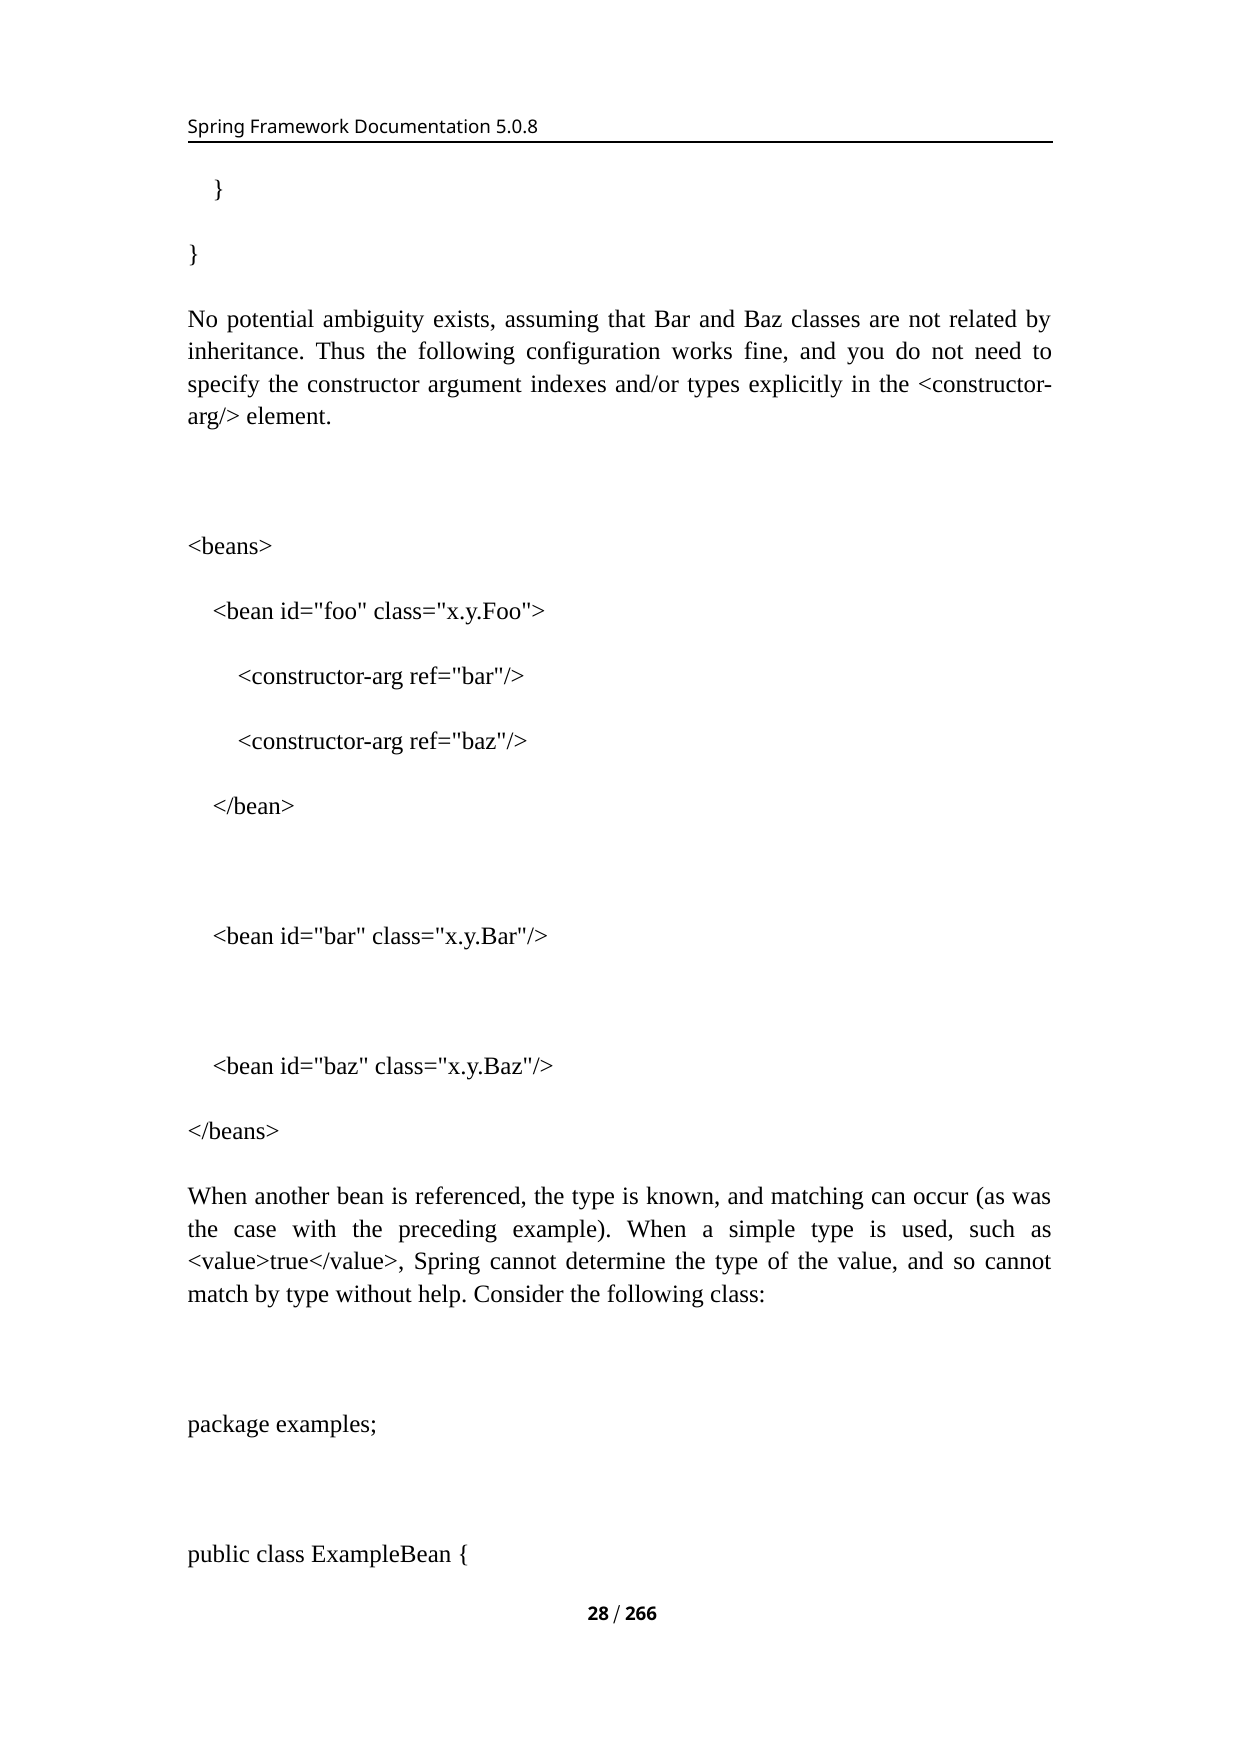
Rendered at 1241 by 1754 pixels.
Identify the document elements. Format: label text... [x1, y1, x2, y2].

text <constructor-arg ref="baz"/> [187, 724, 1053, 757]
text </beans> [187, 1114, 1053, 1147]
text <bean id="bar" class="x.y.Bar"/> [187, 919, 1053, 952]
text } [187, 172, 1053, 204]
text <bean id="baz" class="x.y.Baz"/> [187, 1049, 1053, 1082]
text <bean id="foo" class="x.y.Foo"> [187, 594, 1053, 627]
text package examples; [187, 1407, 1053, 1439]
text public class ExampleBean { [187, 1537, 1053, 1569]
text } [187, 237, 1053, 269]
text No potential ambiguity exists, assuming that Bar and Baz classes are not related by inheritance. Thus the following configuration works fine, and you do not need to specify the constructor argument indexes and/or types explicitly in the <constructor-arg/> element. [187, 302, 1053, 432]
text <beans> [187, 529, 1053, 562]
text </bean> [187, 789, 1053, 822]
text When another bean is referenced, the type is known, and matching can occur (as was the case with the preceding example). When a simple type is used, such as <value>true</value>, Spring cannot determine the type of the value, and so cannot match by type without help. Consider the following class: [187, 1179, 1053, 1309]
text <constructor-arg ref="bar"/> [187, 659, 1053, 692]
